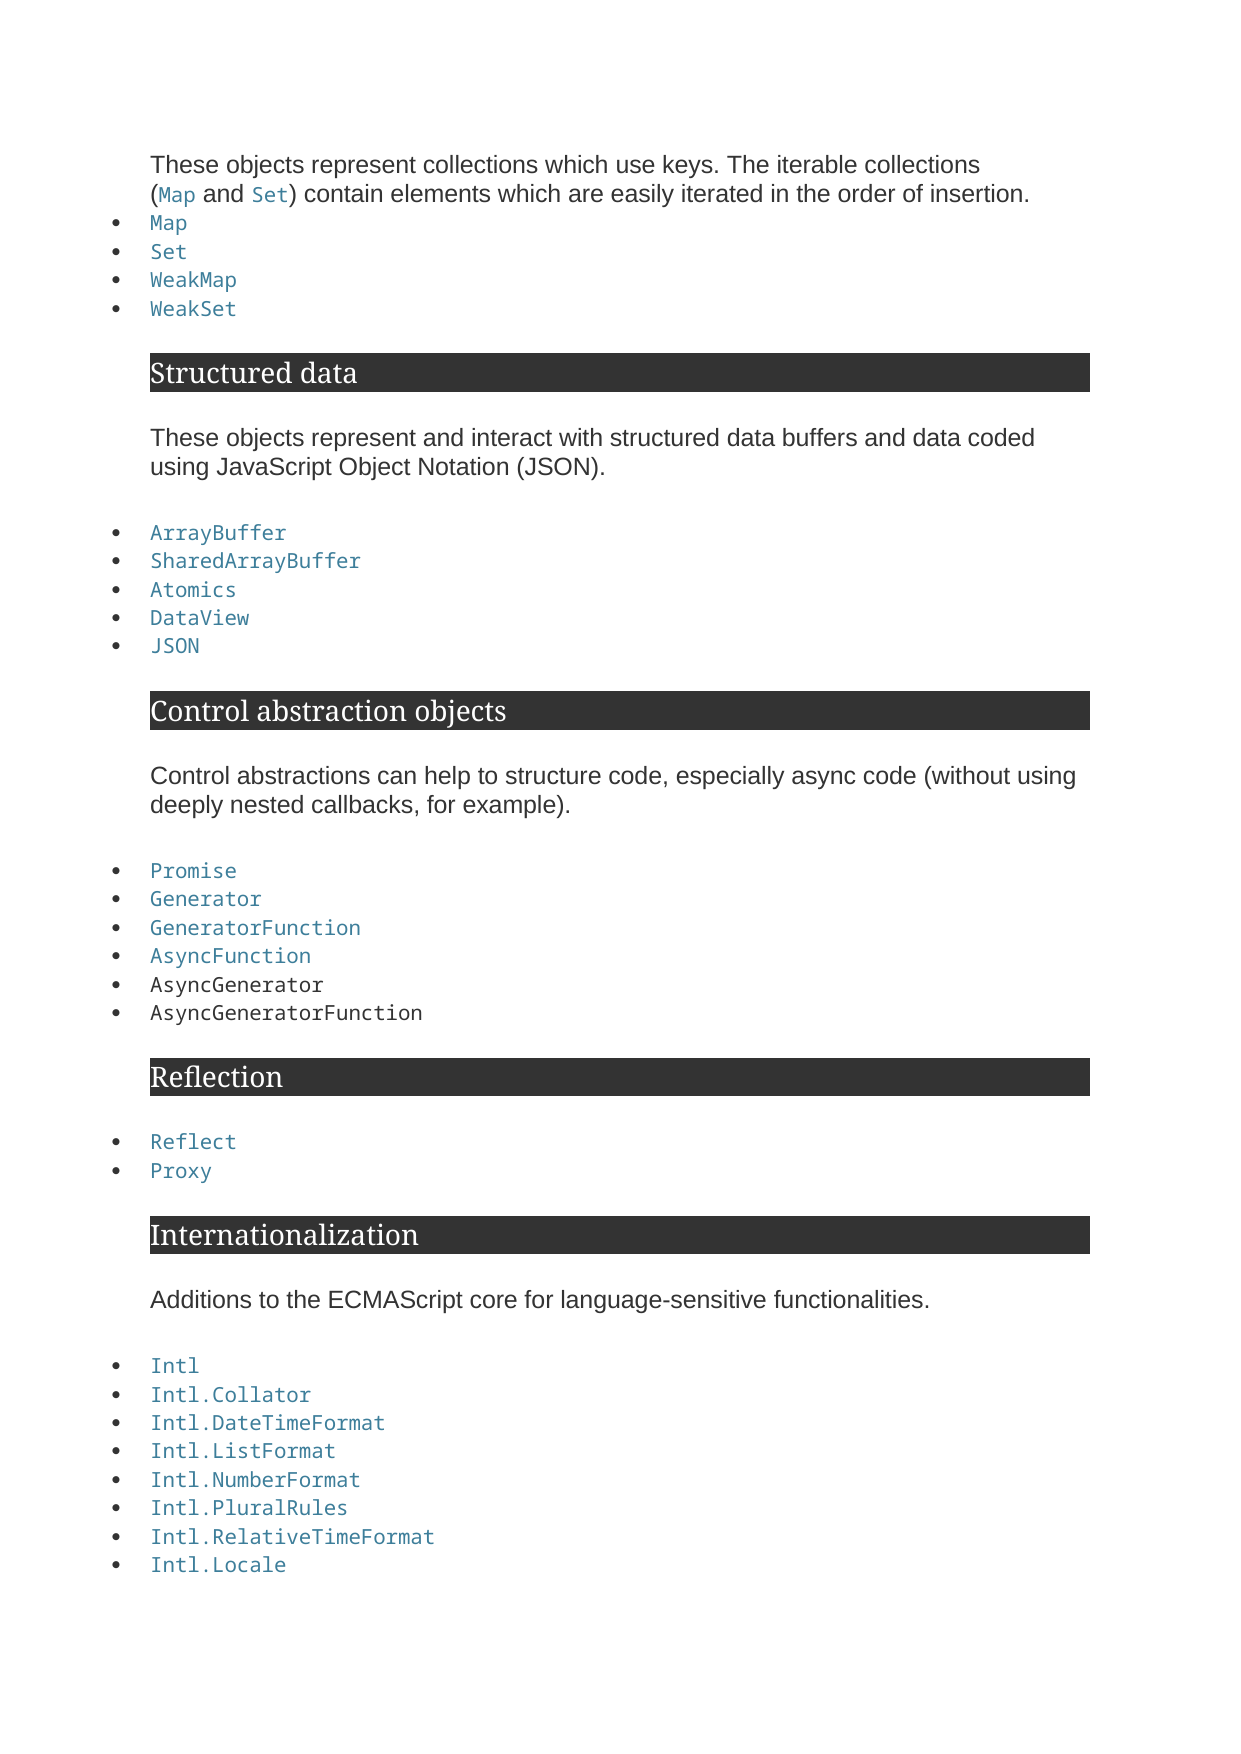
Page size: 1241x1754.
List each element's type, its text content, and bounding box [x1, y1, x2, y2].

list Intl.NumberFormat [112, 1465, 1090, 1493]
list Intl [112, 1351, 1090, 1380]
list Proxy [112, 1156, 1090, 1184]
list AsyncGenerator [112, 970, 1090, 998]
list Set [112, 237, 1090, 265]
list ArrayBuffer [112, 518, 1090, 546]
text Control abstractions can help to structure code, especially async code (without using deeply nested callbacks, for example). [150, 761, 1090, 818]
list Intl.PluralRules [112, 1493, 1090, 1522]
list JSON [112, 632, 1090, 660]
list AsyncGeneratorFunction [112, 998, 1090, 1027]
text Internationalization [150, 1216, 1090, 1254]
list GeneratorFunction [112, 913, 1090, 941]
text These objects represent and interact with structured data buffers and data coded using JavaScript Object Notation (JSON). [150, 423, 1090, 480]
list SharedArrayBuffer [112, 546, 1090, 575]
list DataView [112, 603, 1090, 632]
list Generator [112, 884, 1090, 913]
list Reflect [112, 1127, 1090, 1156]
text Control abstraction objects [150, 691, 1090, 730]
list Intl.Collator [112, 1380, 1090, 1408]
list Intl.RelativeTimeFormat [112, 1522, 1090, 1550]
list Intl.DateTimeFormat [112, 1408, 1090, 1437]
text Additions to the ECMAScript core for language-sensitive functionalities. [150, 1285, 1090, 1314]
text Structured data [150, 353, 1090, 392]
list Map [112, 208, 1090, 237]
text These objects represent collections which use keys. The iterable collections (Map and Set) contain elements which are easily iterated in the order of insertion. [150, 150, 1090, 208]
list Atomics [112, 575, 1090, 603]
list WeakMap [112, 265, 1090, 294]
text Reflection [150, 1058, 1090, 1096]
list Promise [112, 856, 1090, 884]
list Intl.Locale [112, 1550, 1090, 1579]
list Intl.ListFormat [112, 1437, 1090, 1465]
list WeakSet [112, 294, 1090, 322]
list AsyncFunction [112, 941, 1090, 970]
